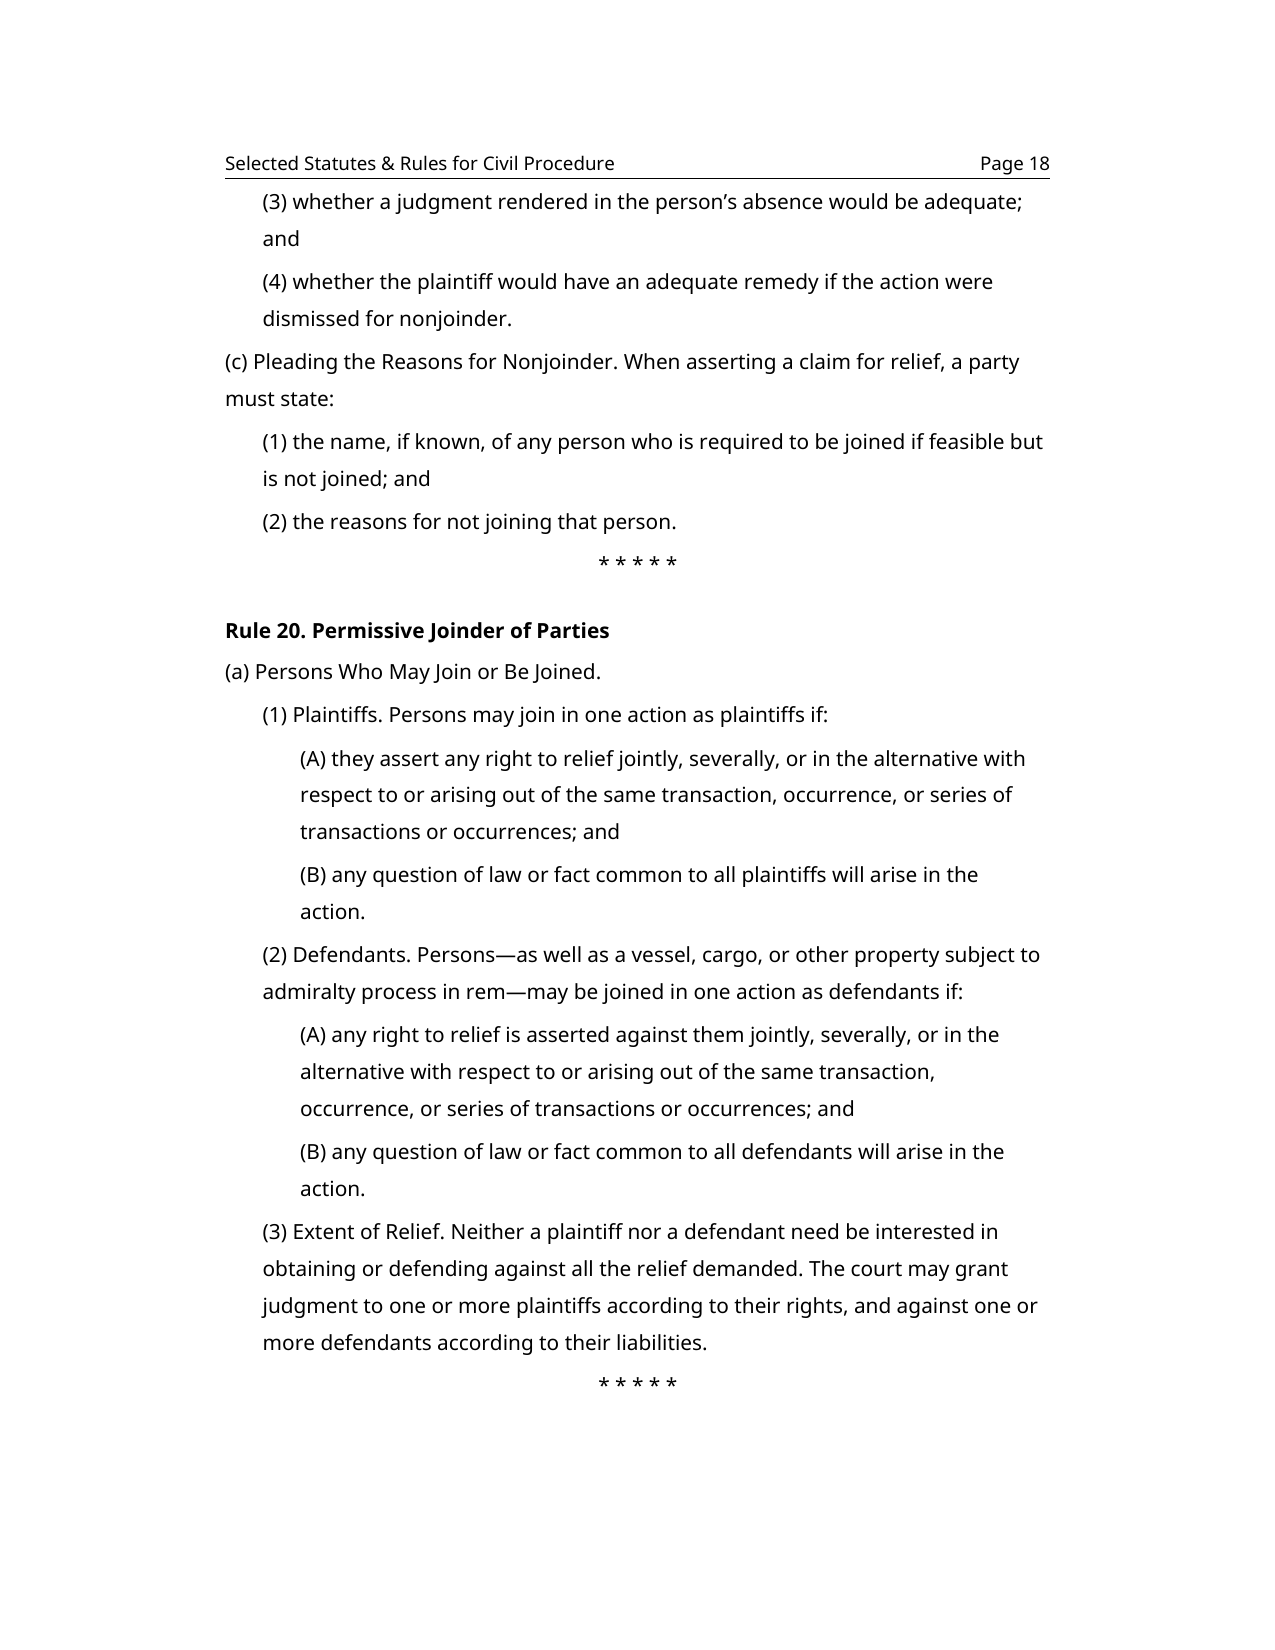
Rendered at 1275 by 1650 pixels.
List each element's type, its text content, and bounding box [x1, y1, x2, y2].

list (A) any right to relief is asserted against them jointly, severally, or in the alternative with respect to or arising out of the same transaction, occurrence, or series of transactions or occurrences; and [300, 1021, 1050, 1123]
list (a) Persons Who May Join or Be Joined. [225, 657, 1050, 686]
subtitle Rule 20. Permissive Joinder of Parties [225, 617, 1050, 645]
list (A) they assert any right to relief jointly, severally, or in the alternative with respect to or arising out of the same transaction, occurrence, or series of transactions or occurrences; and [300, 744, 1050, 846]
text * * * * * [225, 551, 1050, 579]
list (c) Pleading the Reasons for Nonjoinder. When asserting a claim for relief, a party must state: [225, 347, 1050, 413]
list (B) any question of law or fact common to all defendants will arise in the action. [300, 1137, 1050, 1203]
list (1) Plaintiffs. Persons may join in one action as plaintiffs if: [262, 701, 1050, 729]
list (4) whether the plaintiff would have an adequate remedy if the action were dismissed for nonjoinder. [262, 267, 1050, 333]
list (B) any question of law or fact common to all plaintiffs will arise in the action. [300, 861, 1050, 926]
list (3) Extent of Relief. Neither a plaintiff nor a defendant need be interested in obtaining or defending against all the relief demanded. The court may grant judgment to one or more plaintiffs according to their rights, and against one or more defendants according to their liabilities. [262, 1217, 1050, 1357]
list (1) the name, if known, of any person who is required to be joined if feasible but is not joined; and [262, 427, 1050, 493]
list (3) whether a judgment rendered in the person’s absence would be adequate; and [262, 187, 1050, 253]
list (2) the reasons for not joining that person. [262, 507, 1050, 536]
text * * * * * [225, 1371, 1050, 1400]
list (2) Defendants. Persons—as well as a vessel, cargo, or other property subject to admiralty process in rem—may be joined in one action as defendants if: [262, 941, 1050, 1006]
